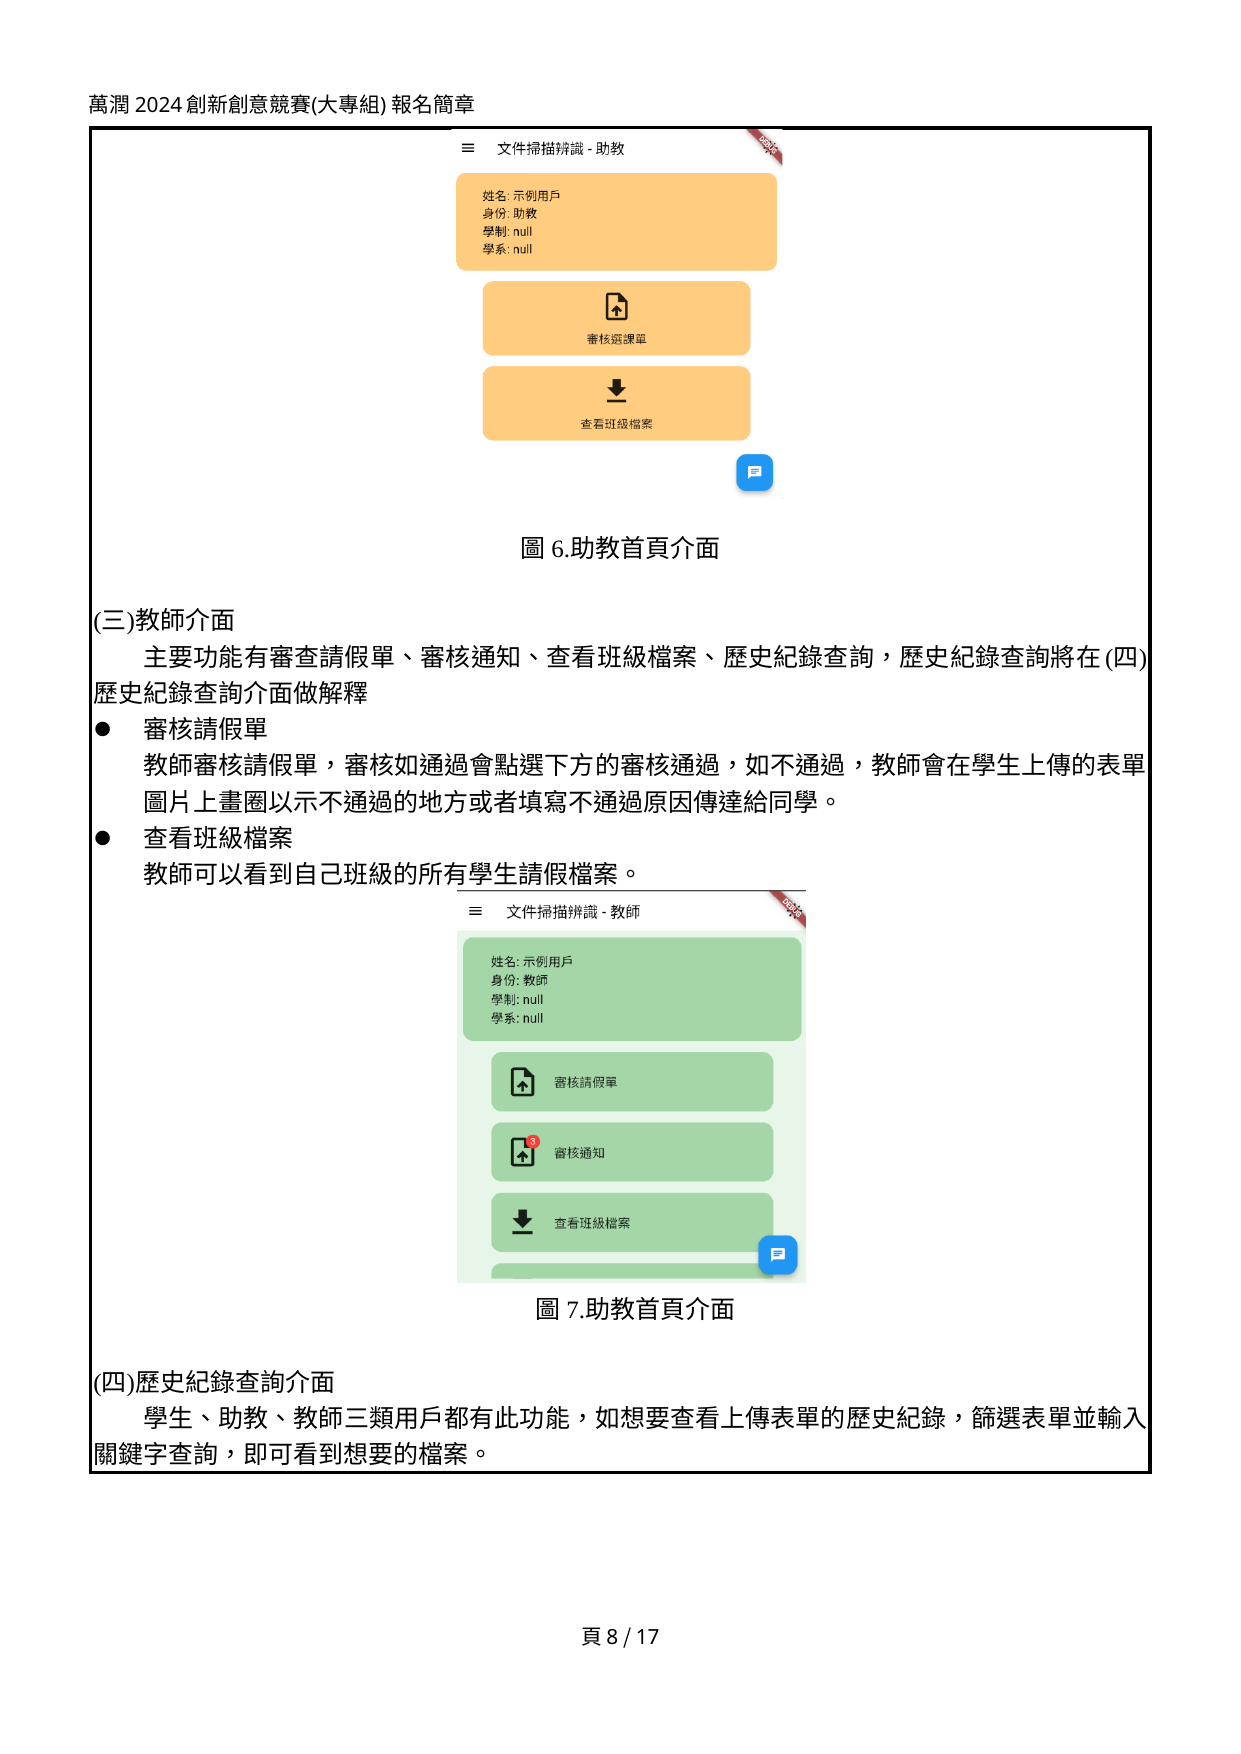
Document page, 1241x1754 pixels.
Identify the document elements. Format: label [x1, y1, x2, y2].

table_cell [92, 130, 1148, 1471]
picture [451, 129, 783, 499]
picture [457, 890, 806, 1283]
